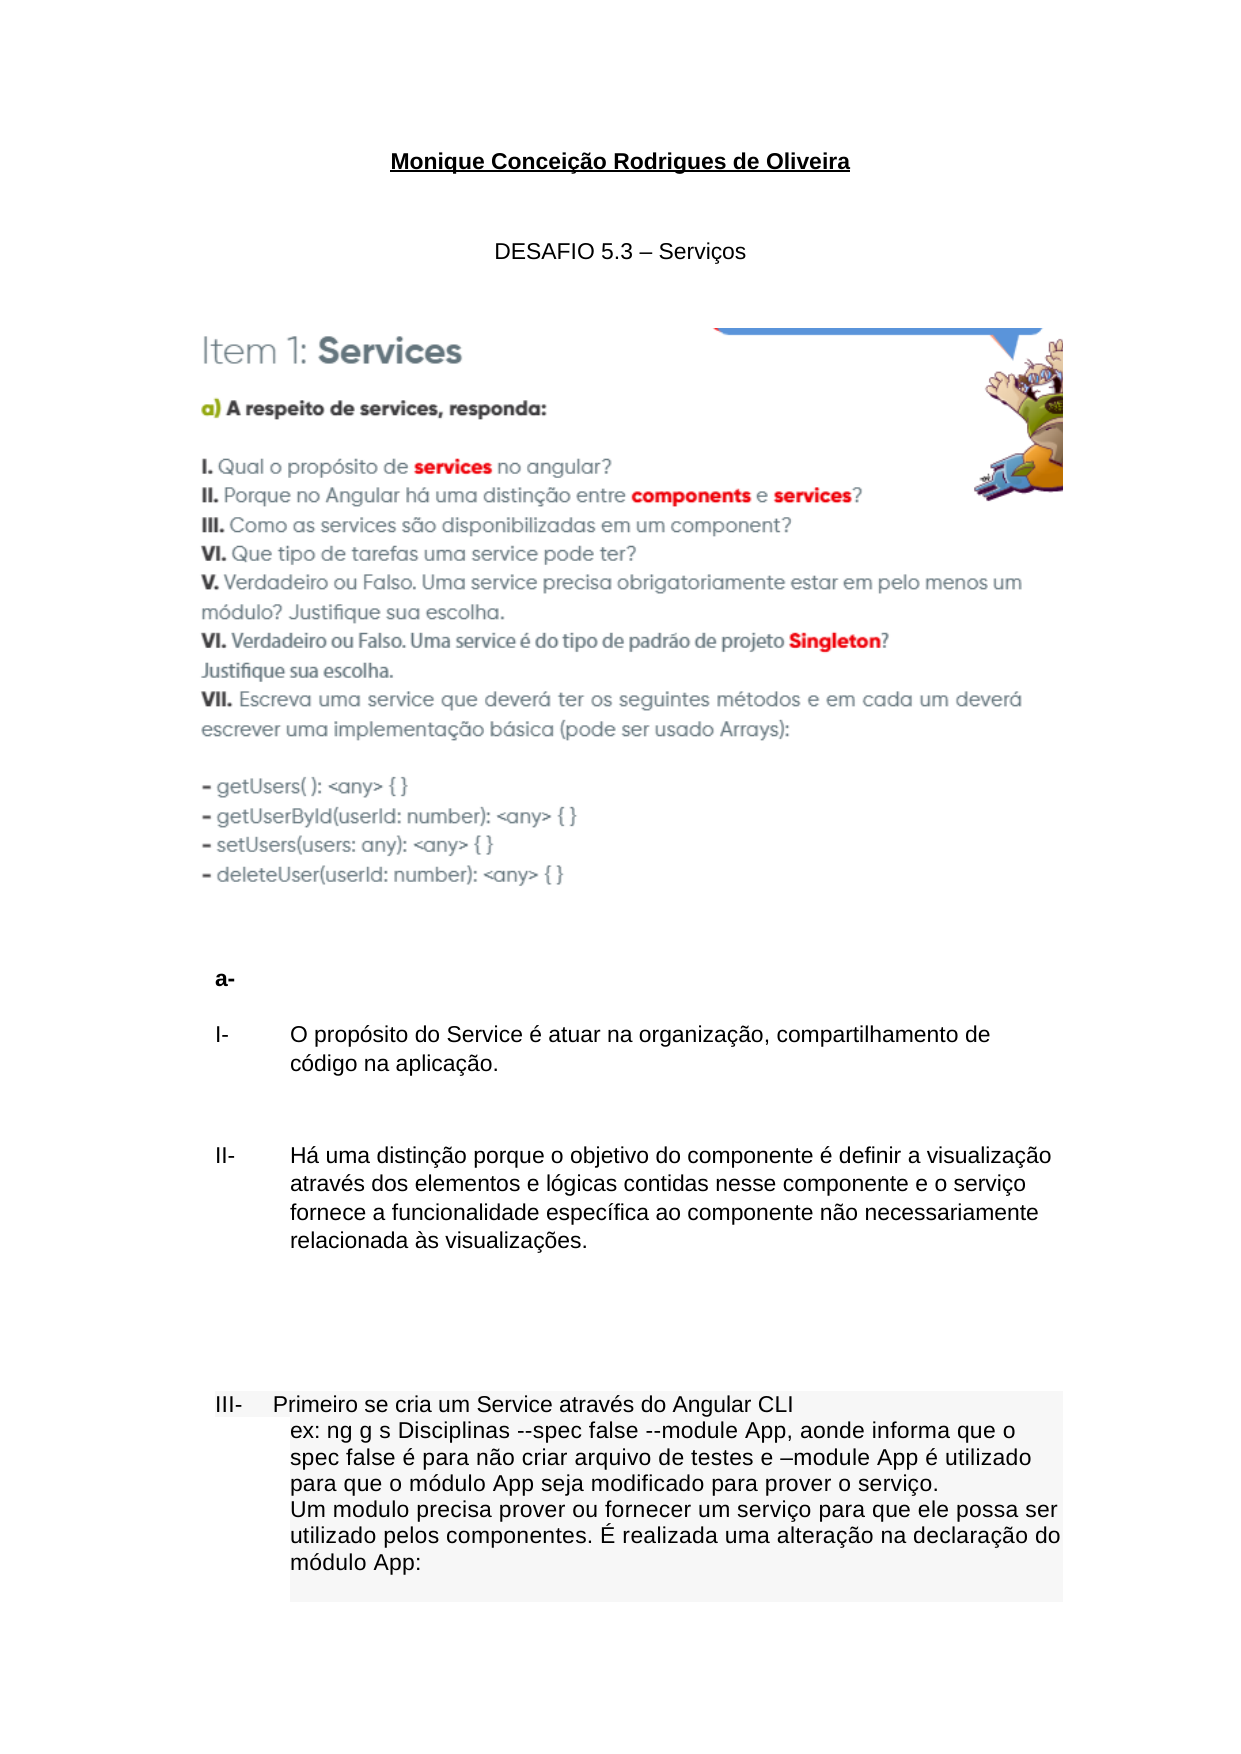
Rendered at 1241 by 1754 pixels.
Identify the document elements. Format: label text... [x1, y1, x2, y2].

text DESAFIO 5.3 – Serviços [177, 238, 1063, 264]
list Há uma distinção porque o objetivo do componente é definir a visualização através dos elementos e lógicas contidas nesse componente e o serviço fornece a funcionalidade específica ao componente não necessariamente relacionada às visualizações. [215, 1142, 1063, 1253]
picture [177, 328, 1063, 901]
list Primeiro se cria um Service através do Angular CLI [215, 1391, 1063, 1417]
text Um modulo precisa prover ou fornecer um serviço para que ele possa ser utilizado pelos componentes. É realizada uma alteração na declaração do módulo App: [290, 1496, 1063, 1575]
text Monique Conceição Rodrigues de Oliveira [177, 148, 1063, 174]
text ex: ng g s Disciplinas --spec false --module App, aonde informa que o spec false é para não criar arquivo de testes e –module App é utilizado para que o módulo App seja modificado para prover o serviço. [290, 1417, 1063, 1496]
list O propósito do Service é atuar na organização, compartilhamento de código na aplicação. [215, 1021, 1063, 1076]
